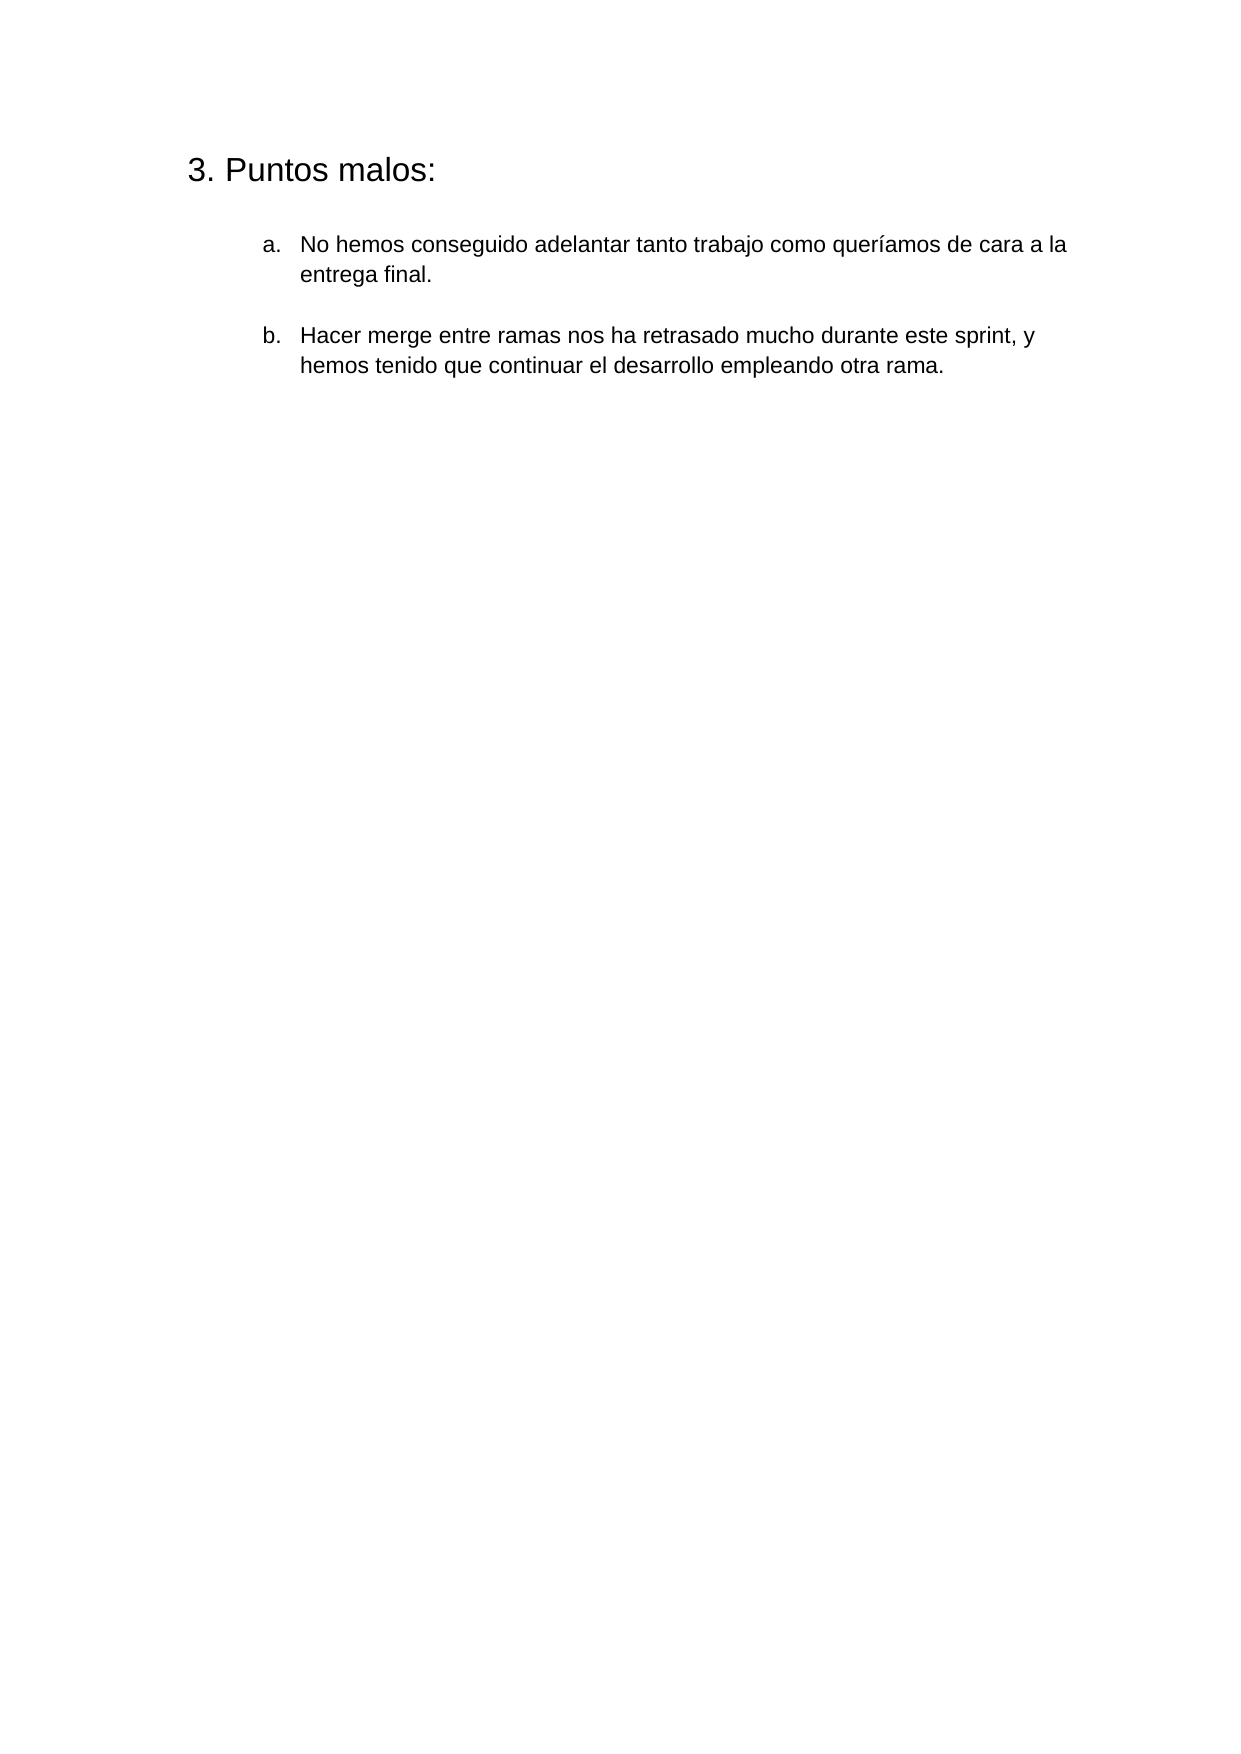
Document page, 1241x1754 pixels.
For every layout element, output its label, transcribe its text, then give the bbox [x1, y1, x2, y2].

subtitle Puntos malos: [187, 150, 1090, 188]
list Hacer merge entre ramas nos ha retrasado mucho durante este sprint, y hemos tenido que continuar el desarrollo empleando otra rama. [262, 322, 1090, 378]
list No hemos conseguido adelantar tanto trabajo como queríamos de cara a la entrega final. [262, 231, 1090, 288]
